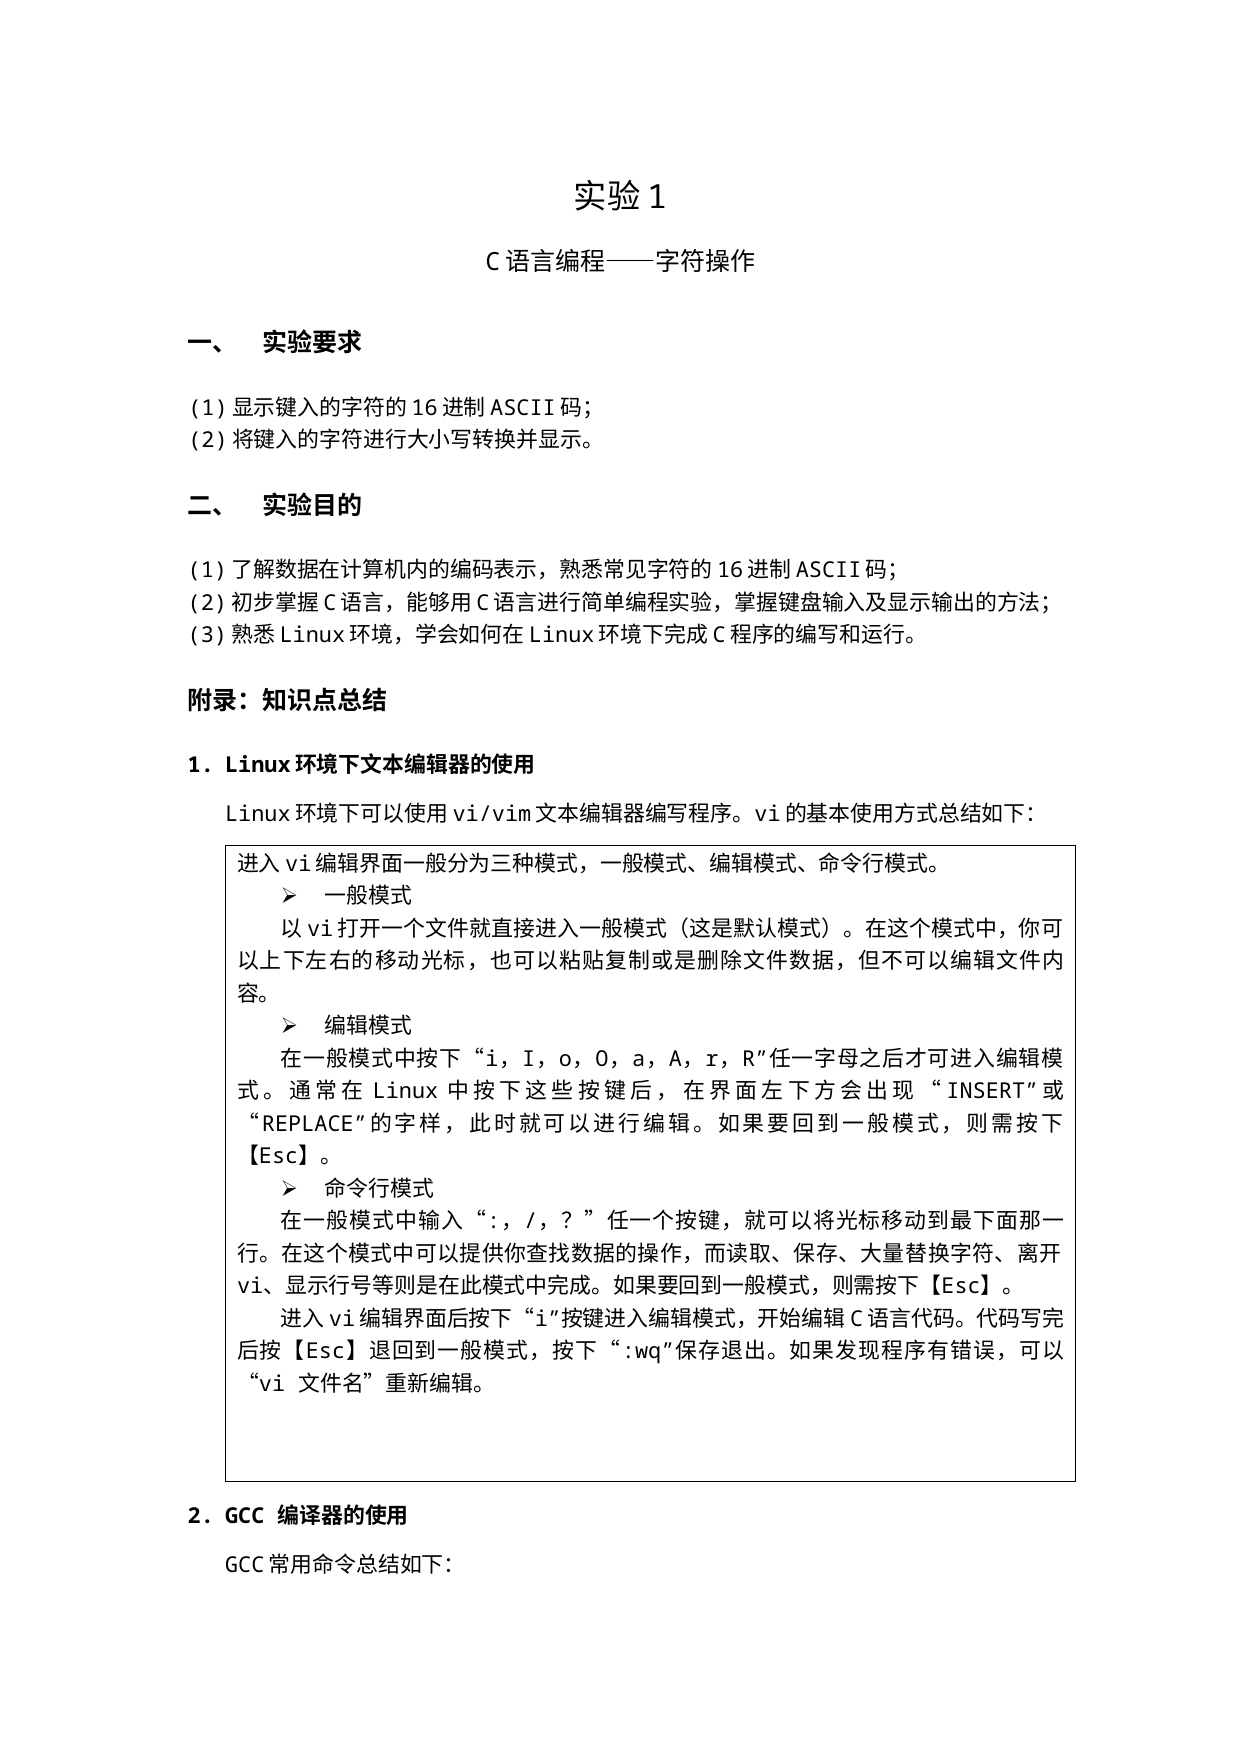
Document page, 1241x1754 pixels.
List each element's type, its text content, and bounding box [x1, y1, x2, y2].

list 初步掌握C语言，能够用C语言进行简单编程实验，掌握键盘输入及显示输出的方法； [187, 584, 1053, 617]
list 实验要求 [187, 308, 1053, 373]
list GCC 编译器的使用 [187, 1498, 1053, 1530]
list 熟悉Linux环境，学会如何在Linux环境下完成C程序的编写和运行。 [187, 617, 1053, 649]
table_header 进入vi编辑界面一般分为三种模式，一般模式、编辑模式、命令行模式。 一般模式 以vi打开一个文件就直接进入一般模式（这是默认模式）。在这个模式中，你可以上下左右的移动光标，也可以粘贴复制或是删除文件数据，但不可以编辑文件内容。 编辑模式 在一般模式中按下“i，I，o，O，a，A，r，R”任一字母之后才可进入编辑模式。通常在Linux中按下这些按键后，在界面左下方会出现“INSERT”或“REPLACE”的字样，此时就可以进行编辑。如果要回到一般模式，则需按下【Esc】。 命令行模式 在一般模式中输入“:，/，？”任一个按键，就可以将光标移动到最下面那一行。在这个模式中可以提供你查找数据的操作，而读取、保存、大量替换字符、离开vi、显示行号等则是在此模式中完成。如果要回到一般模式，则需按下【Esc】。 进入vi编辑界面后按下“i”按键进入编辑模式，开始编辑C语言代码。代码写完后按【Esc】退回到一般模式，按下“:wq”保存退出。如果发现程序有错误，可以“vi 文件名”重新编辑。 [226, 846, 1075, 1481]
list Linux环境下文本编辑器的使用 [187, 747, 1053, 779]
list 将键入的字符进行大小写转换并显示。 [188, 422, 1053, 454]
list 显示键入的字符的16进制ASCII码； [188, 389, 1053, 422]
list Linux环境下可以使用vi/vim文本编辑器编写程序。vi的基本使用方式总结如下： [225, 796, 1053, 828]
text C语言编程——字符操作 [187, 227, 1053, 292]
text 附录：知识点总结 [187, 666, 1053, 731]
list 实验目的 [187, 471, 1053, 536]
text 实验1 [187, 162, 1053, 227]
list GCC常用命令总结如下： [225, 1547, 1053, 1579]
list 了解数据在计算机内的编码表示，熟悉常见字符的16进制ASCII码； [187, 552, 1053, 584]
